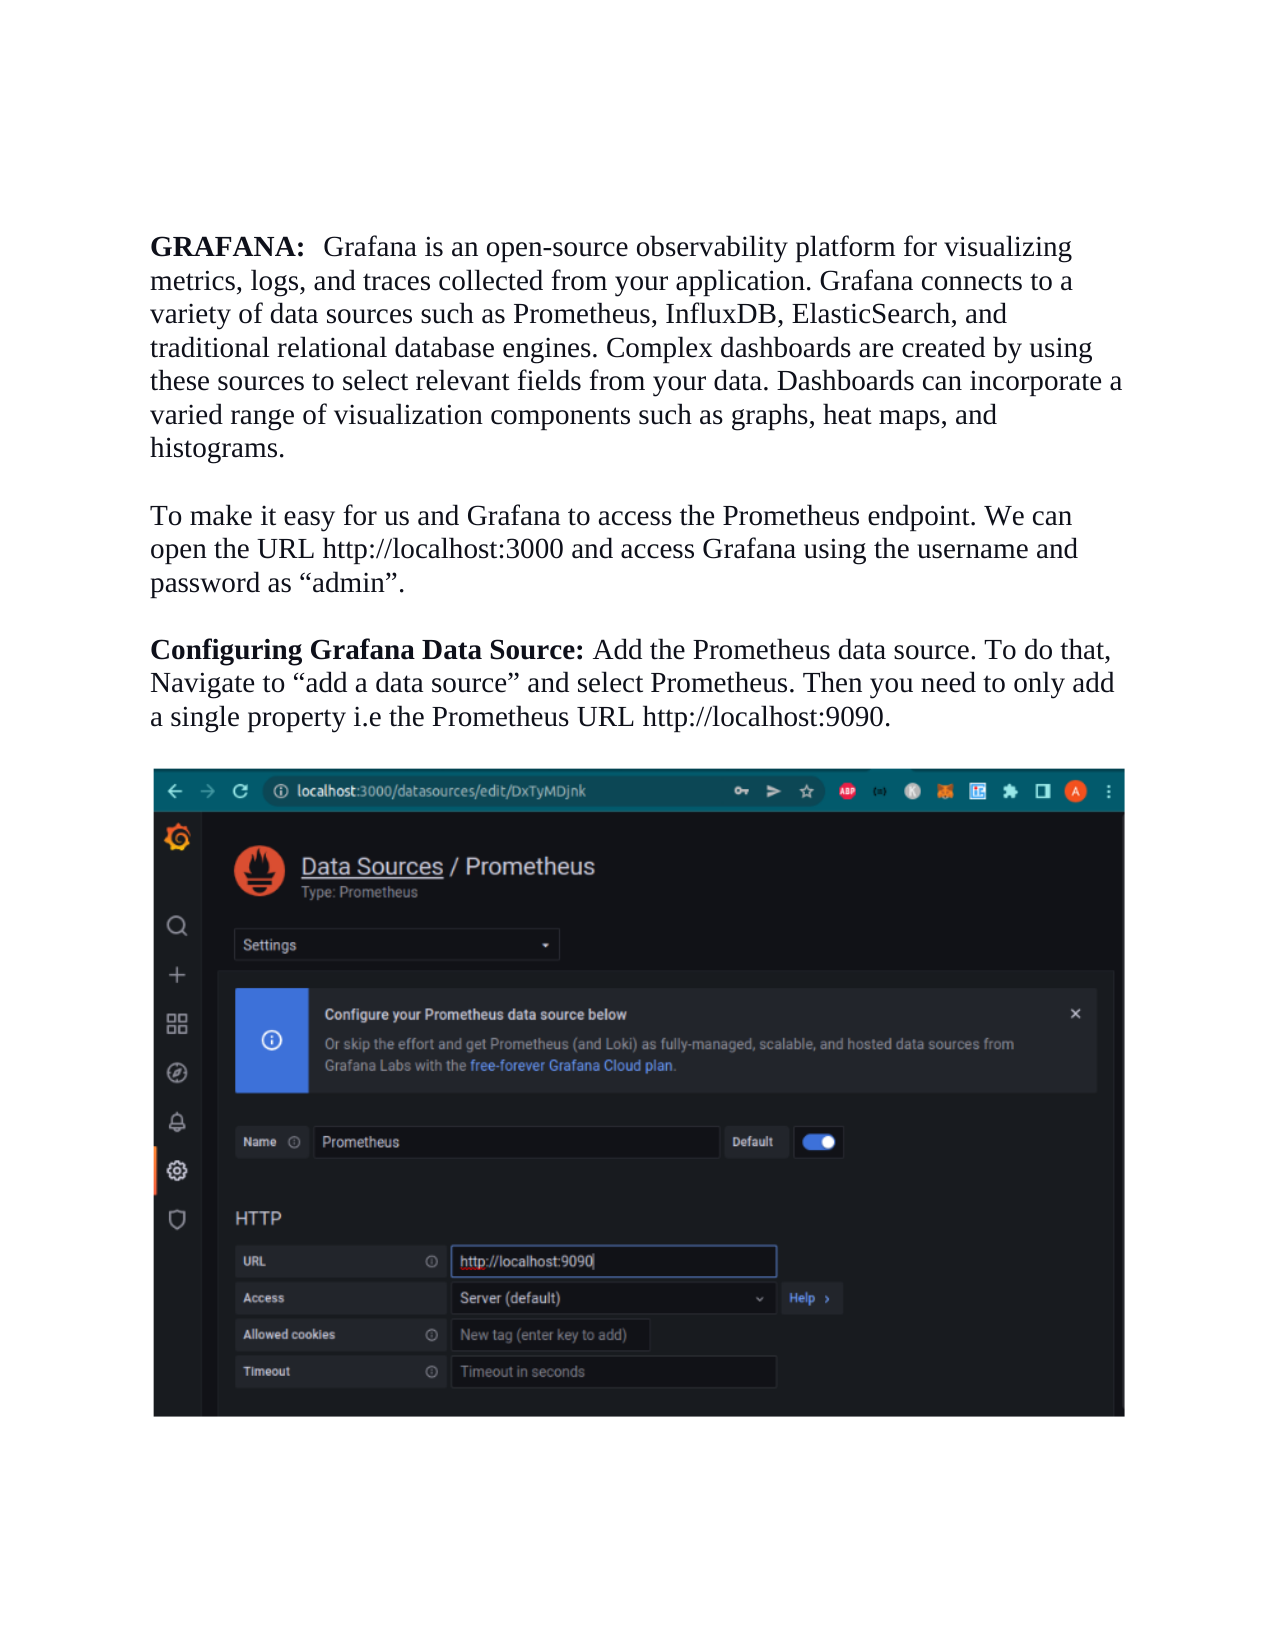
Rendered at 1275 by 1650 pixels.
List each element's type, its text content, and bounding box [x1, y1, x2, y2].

text Configuring Grafana Data Source: Add the Prometheus data source. To do that, Navigate to “add a data source” and select Prometheus. Then you need to only add a single property i.e the Prometheus URL http://localhost:9090. [150, 632, 1125, 732]
text GRAFANA: Grafana is an open-source observability platform for visualizing metrics, logs, and traces collected from your application. Grafana connects to a variety of data sources such as Prometheus, InfluxDB, ElasticSearch, and traditional relational database engines. Complex dashboards are created by using these sources to select relevant fields from your data. Dashboards can incorporate a varied range of visualization components such as graphs, heat maps, and histograms. [150, 229, 1125, 464]
picture [150, 766, 1125, 1418]
text To make it easy for us and Grafana to access the Prometheus endpoint. We can open the URL http://localhost:3000 and access Grafana using the username and password as “admin”. [150, 498, 1125, 598]
